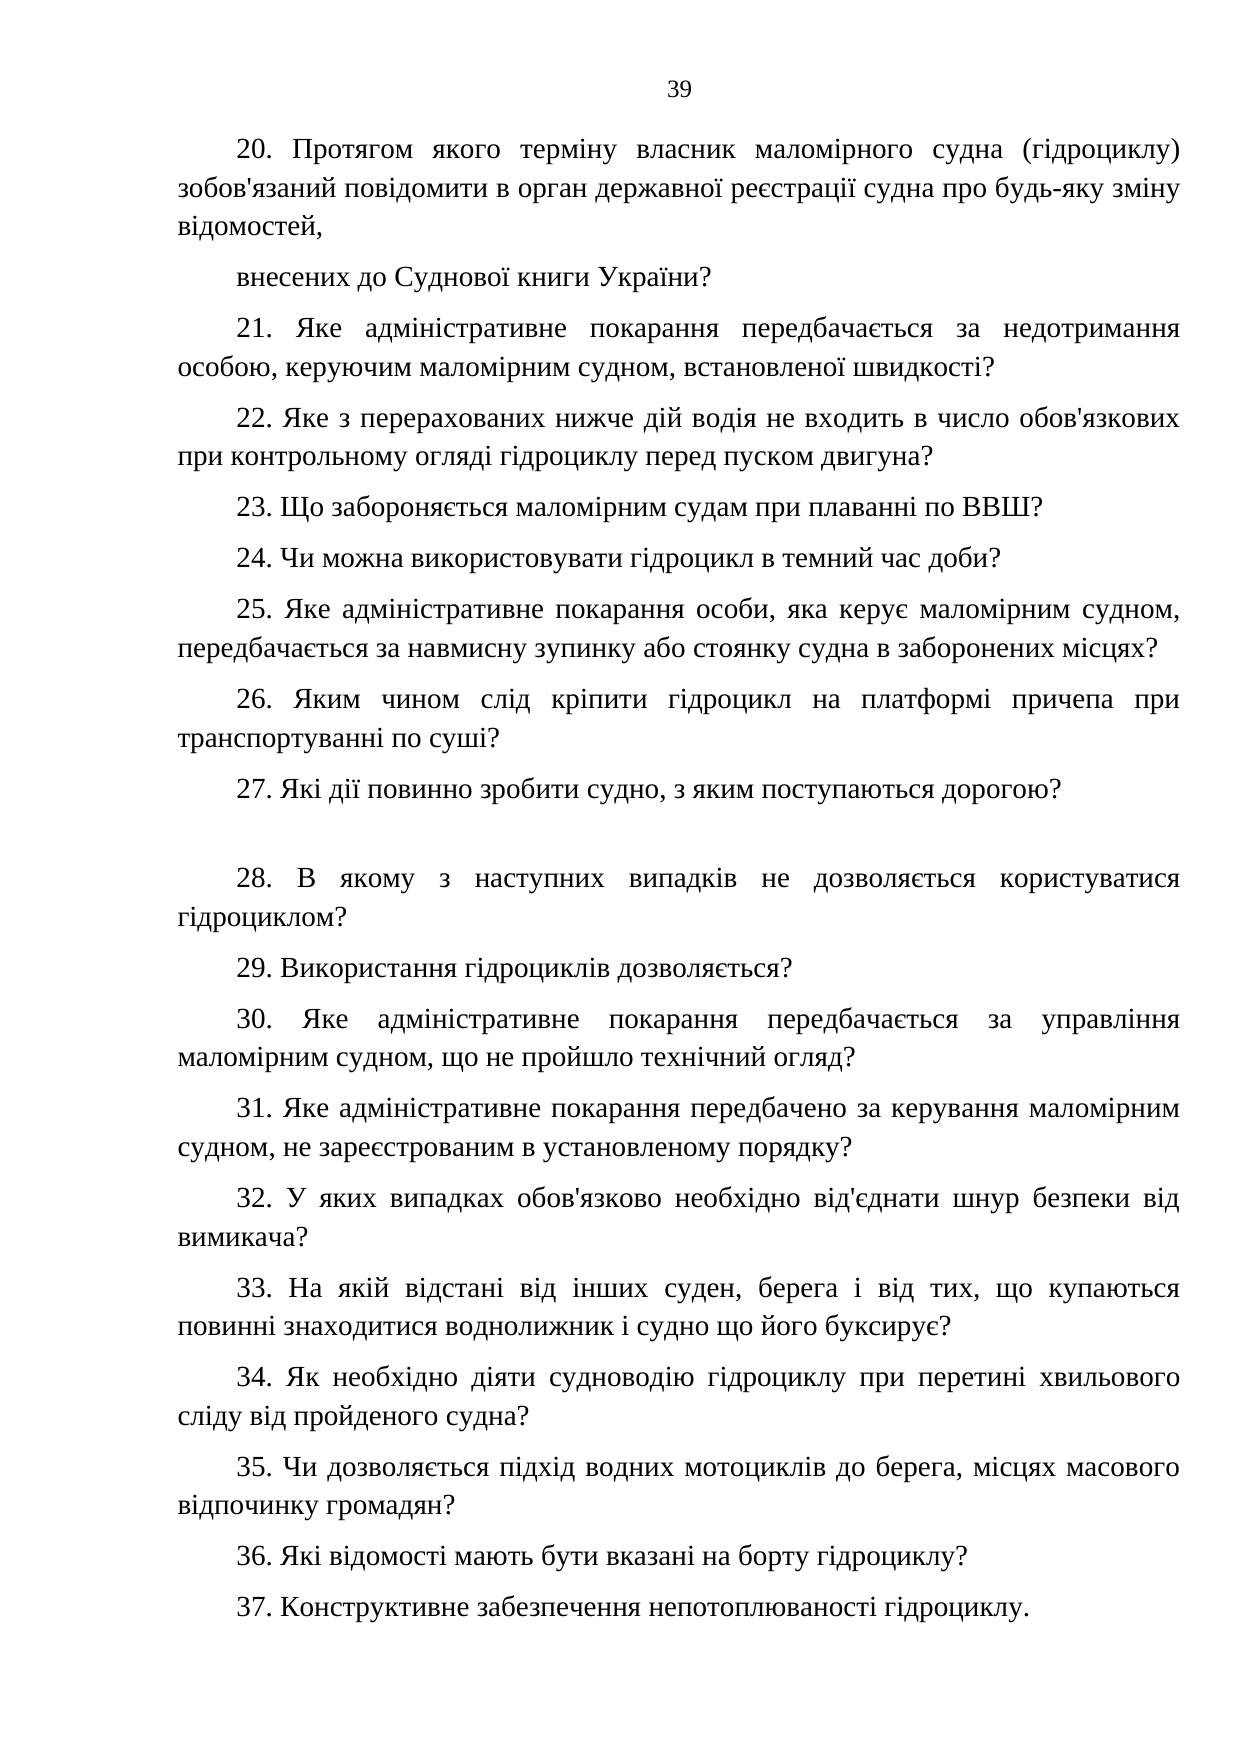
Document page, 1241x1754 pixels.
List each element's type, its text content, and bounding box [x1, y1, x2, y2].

text 35. Чи дозволяється підхід водних мотоциклів до берега, місцях масового відпочинку громадян? [177, 1449, 1181, 1521]
text 37. Конструктивне забезпечення непотоплюваності гідроциклу. [177, 1589, 1181, 1623]
text 33. На якій відстані від інших суден, берега і від тих, що купаються повинні знаходитися воднолижник і судно що його буксирує? [177, 1270, 1181, 1342]
text 24. Чи можна використовувати гідроцикл в темний час доби? [177, 541, 1181, 574]
text 23. Що забороняється маломірним судам при плаванні по ВВШ? [177, 489, 1181, 523]
text 29. Використання гідроциклів дозволяється? [177, 950, 1181, 983]
text 28. В якому з наступних випадків не дозволяється користуватися гідроциклом? [177, 860, 1181, 932]
text внесених до Суднової книги України? [177, 259, 1181, 293]
text 31. Яке адміністративне покарання передбачено за керування маломірним судном, не зареєстрованим в установленому порядку? [177, 1091, 1181, 1163]
text 32. У яких випадках обов'язково необхідно від'єднати шнур безпеки від вимикача? [177, 1180, 1181, 1252]
text 20. Протягом якого терміну власник маломірного судна (гідроциклу) зобов'язаний повідомити в орган державної реєстрації судна про будь-яку зміну відомостей, [177, 131, 1181, 242]
text 21. Яке адміністративне покарання передбачається за недотримання особою, керуючим маломірним судном, встановленої швидкості? [177, 310, 1181, 382]
text 27. Які дії повинно зробити судно, з яким поступаються дорогою? [177, 771, 1181, 843]
text 30. Яке адміністративне покарання передбачається за управління маломірним судном, що не пройшло технічний огляд? [177, 1001, 1181, 1073]
text 26. Яким чином слід кріпити гідроцикл на платформі причепа при транспортуванні по суші? [177, 681, 1181, 753]
text 34. Як необхідно діяти судноводію гідроциклу при перетині хвильового сліду від пройденого судна? [177, 1359, 1181, 1431]
text 36. Які відомості мають бути вказані на борту гідроциклу? [177, 1538, 1181, 1572]
text 25. Яке адміністративне покарання особи, яка керує маломірним судном, передбачається за навмисну зупинку або стоянку судна в заборонених місцях? [177, 592, 1181, 664]
text 22. Яке з перерахованих нижче дій водія не входить в число обов'язкових при контрольному огляді гідроциклу перед пуском двигуна? [177, 400, 1181, 472]
